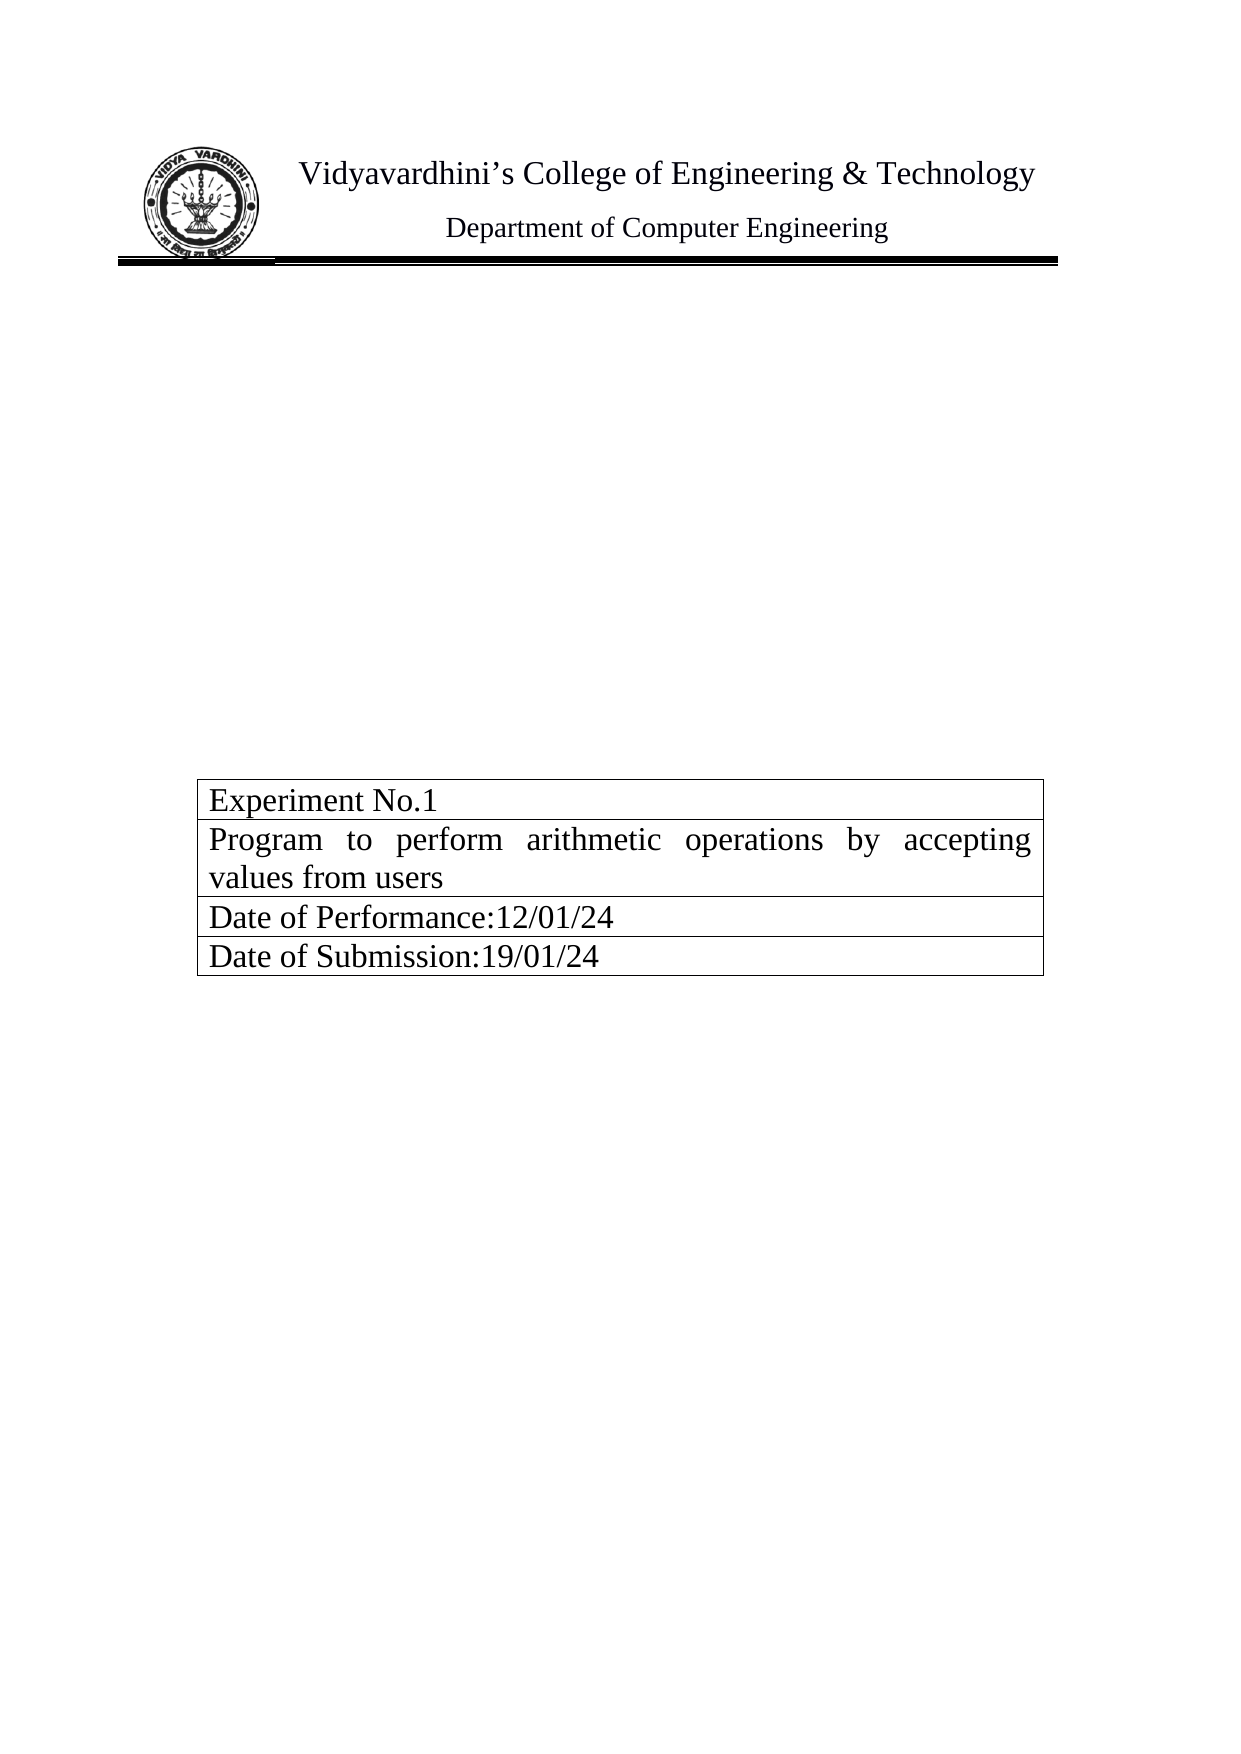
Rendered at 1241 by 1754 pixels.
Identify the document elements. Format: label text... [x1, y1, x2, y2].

table_cell Date of Performance:12/01/24 [198, 897, 1043, 936]
table_header Experiment No.1 [198, 780, 1043, 818]
picture [141, 146, 260, 256]
table_cell Program to perform arithmetic operations by accepting values from users [198, 820, 1043, 896]
table_cell Date of Submission:19/01/24 [198, 937, 1043, 975]
